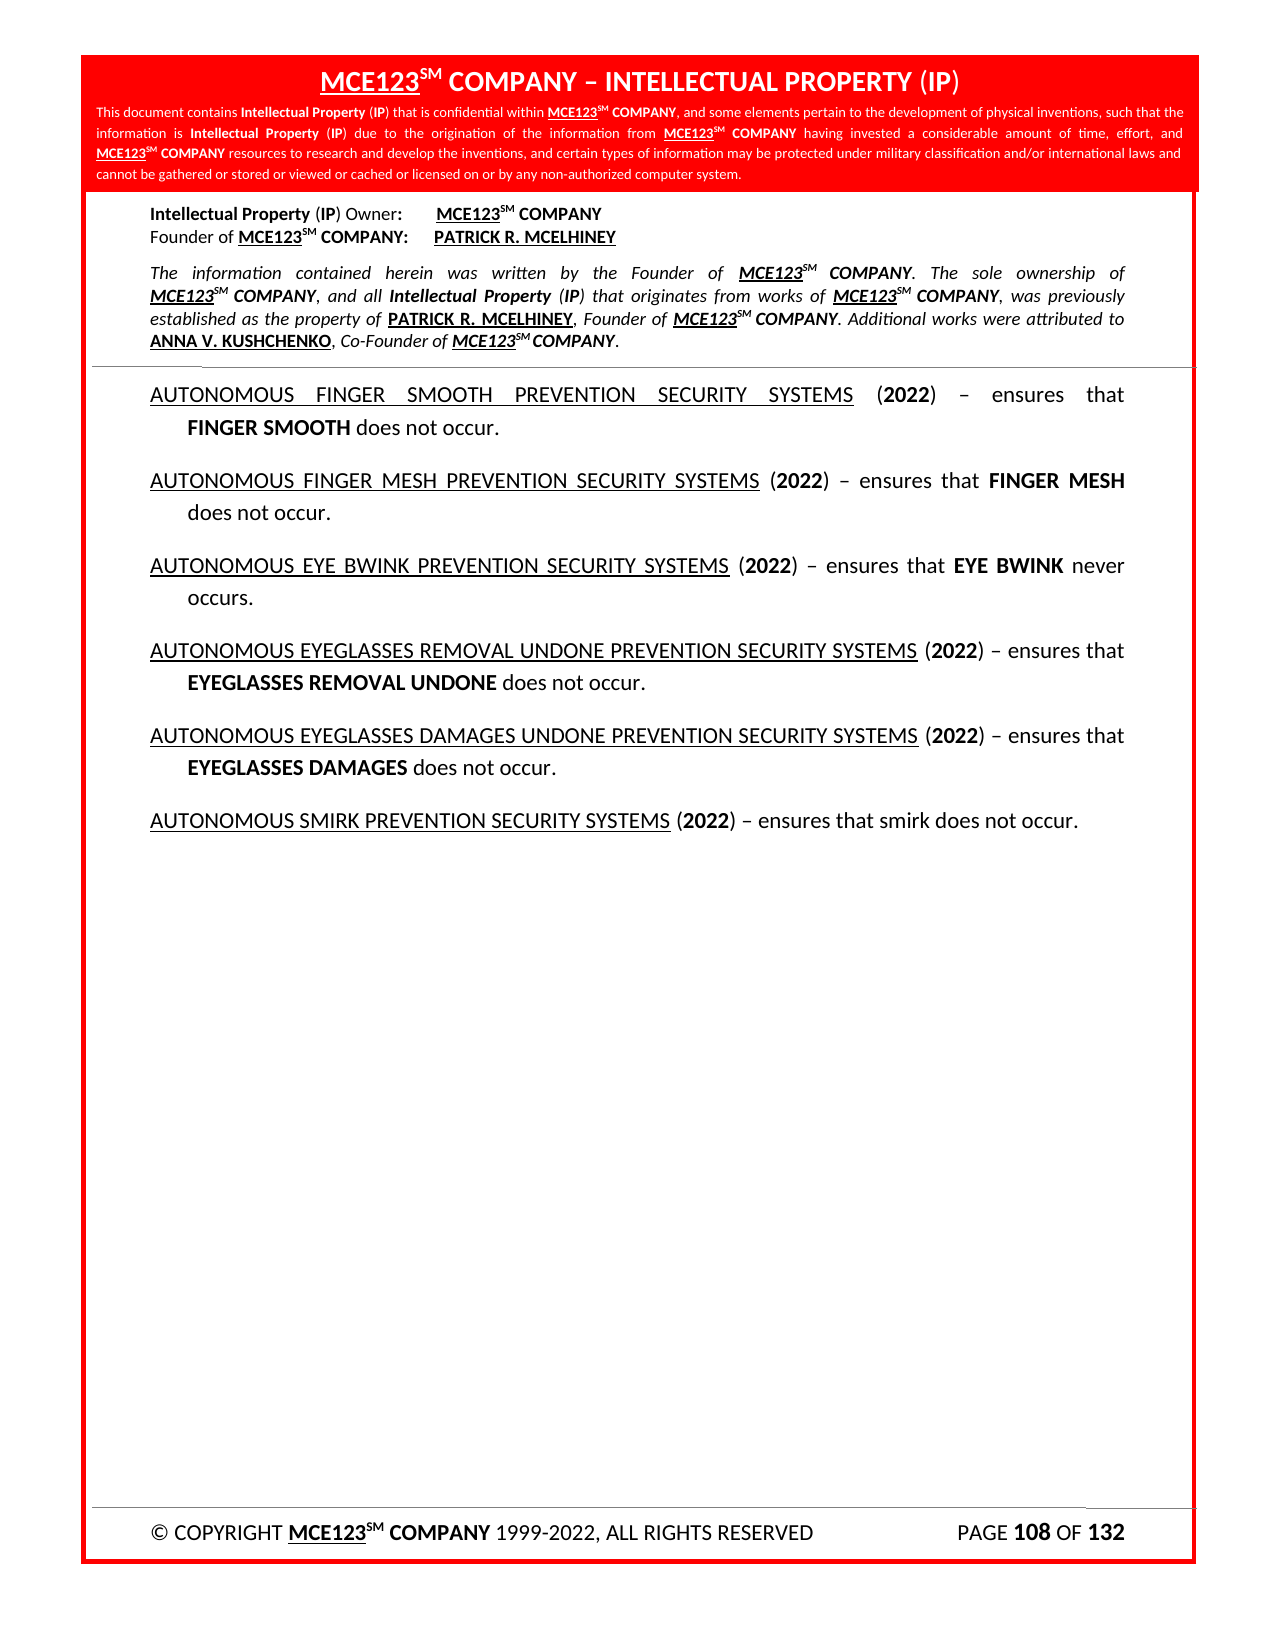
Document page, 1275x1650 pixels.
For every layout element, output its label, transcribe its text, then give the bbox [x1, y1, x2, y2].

text AUTONOMOUS EYEGLASSES DAMAGES UNDONE PREVENTION SECURITY SYSTEMS (2022) – ensures that EYEGLASSES DAMAGES does not occur. [150, 721, 1125, 782]
text AUTONOMOUS EYEGLASSES REMOVAL UNDONE PREVENTION SECURITY SYSTEMS (2022) – ensures that EYEGLASSES REMOVAL UNDONE does not occur. [150, 636, 1125, 696]
text AUTONOMOUS FINGER MESH PREVENTION SECURITY SYSTEMS (2022) – ensures that FINGER MESH does not occur. [150, 466, 1125, 526]
text AUTONOMOUS SMIRK PREVENTION SECURITY SYSTEMS (2022) – ensures that smirk does not occur. [150, 807, 1125, 834]
text AUTONOMOUS FINGER SMOOTH PREVENTION SECURITY SYSTEMS (2022) – ensures that FINGER SMOOTH does not occur. [150, 381, 1125, 441]
text AUTONOMOUS EYE BWINK PREVENTION SECURITY SYSTEMS (2022) – ensures that EYE BWINK never occurs. [150, 551, 1125, 611]
